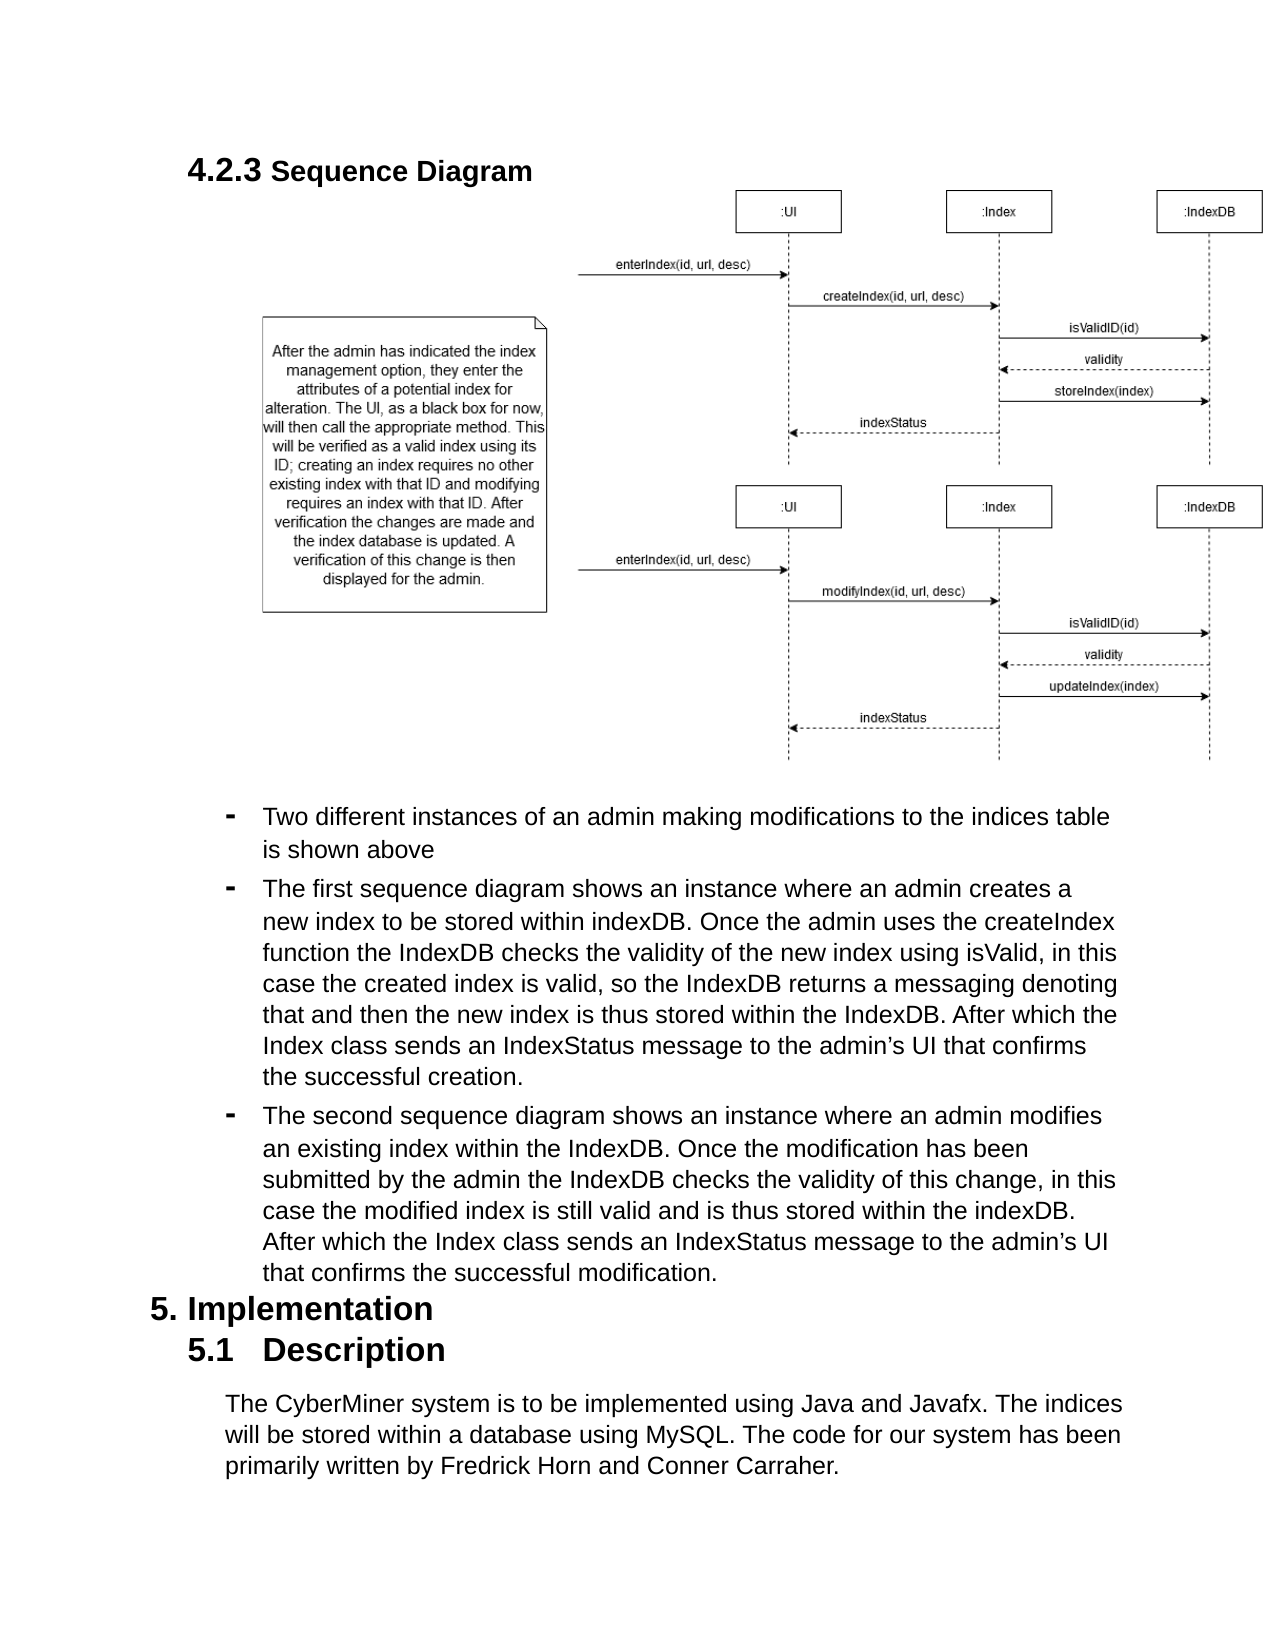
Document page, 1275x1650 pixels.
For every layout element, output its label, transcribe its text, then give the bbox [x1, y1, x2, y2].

list Implementation [150, 1289, 1125, 1327]
list Two different instances of an admin making modifications to the indices table is shown above [225, 794, 1125, 864]
list The first sequence diagram shows an instance where an admin creates a new index to be stored within indexDB. Once the admin uses the createIndex function the IndexDB checks the validity of the new index using isValid, in this case the created index is valid, so the IndexDB returns a messaging denoting that and then the new index is thus stored within the IndexDB. After which the Index class sends an IndexStatus message to the admin’s UI that confirms the successful creation. [225, 866, 1125, 1091]
picture [262, 190, 1275, 793]
list The second sequence diagram shows an instance where an admin modifies an existing index within the IndexDB. Once the modification has been submitted by the admin the IndexDB checks the validity of this change, in this case the modified index is still valid and is thus stored within the indexDB. After which the Index class sends an IndexStatus message to the admin’s UI that confirms the successful modification. [225, 1093, 1125, 1287]
list Description [187, 1331, 1125, 1369]
